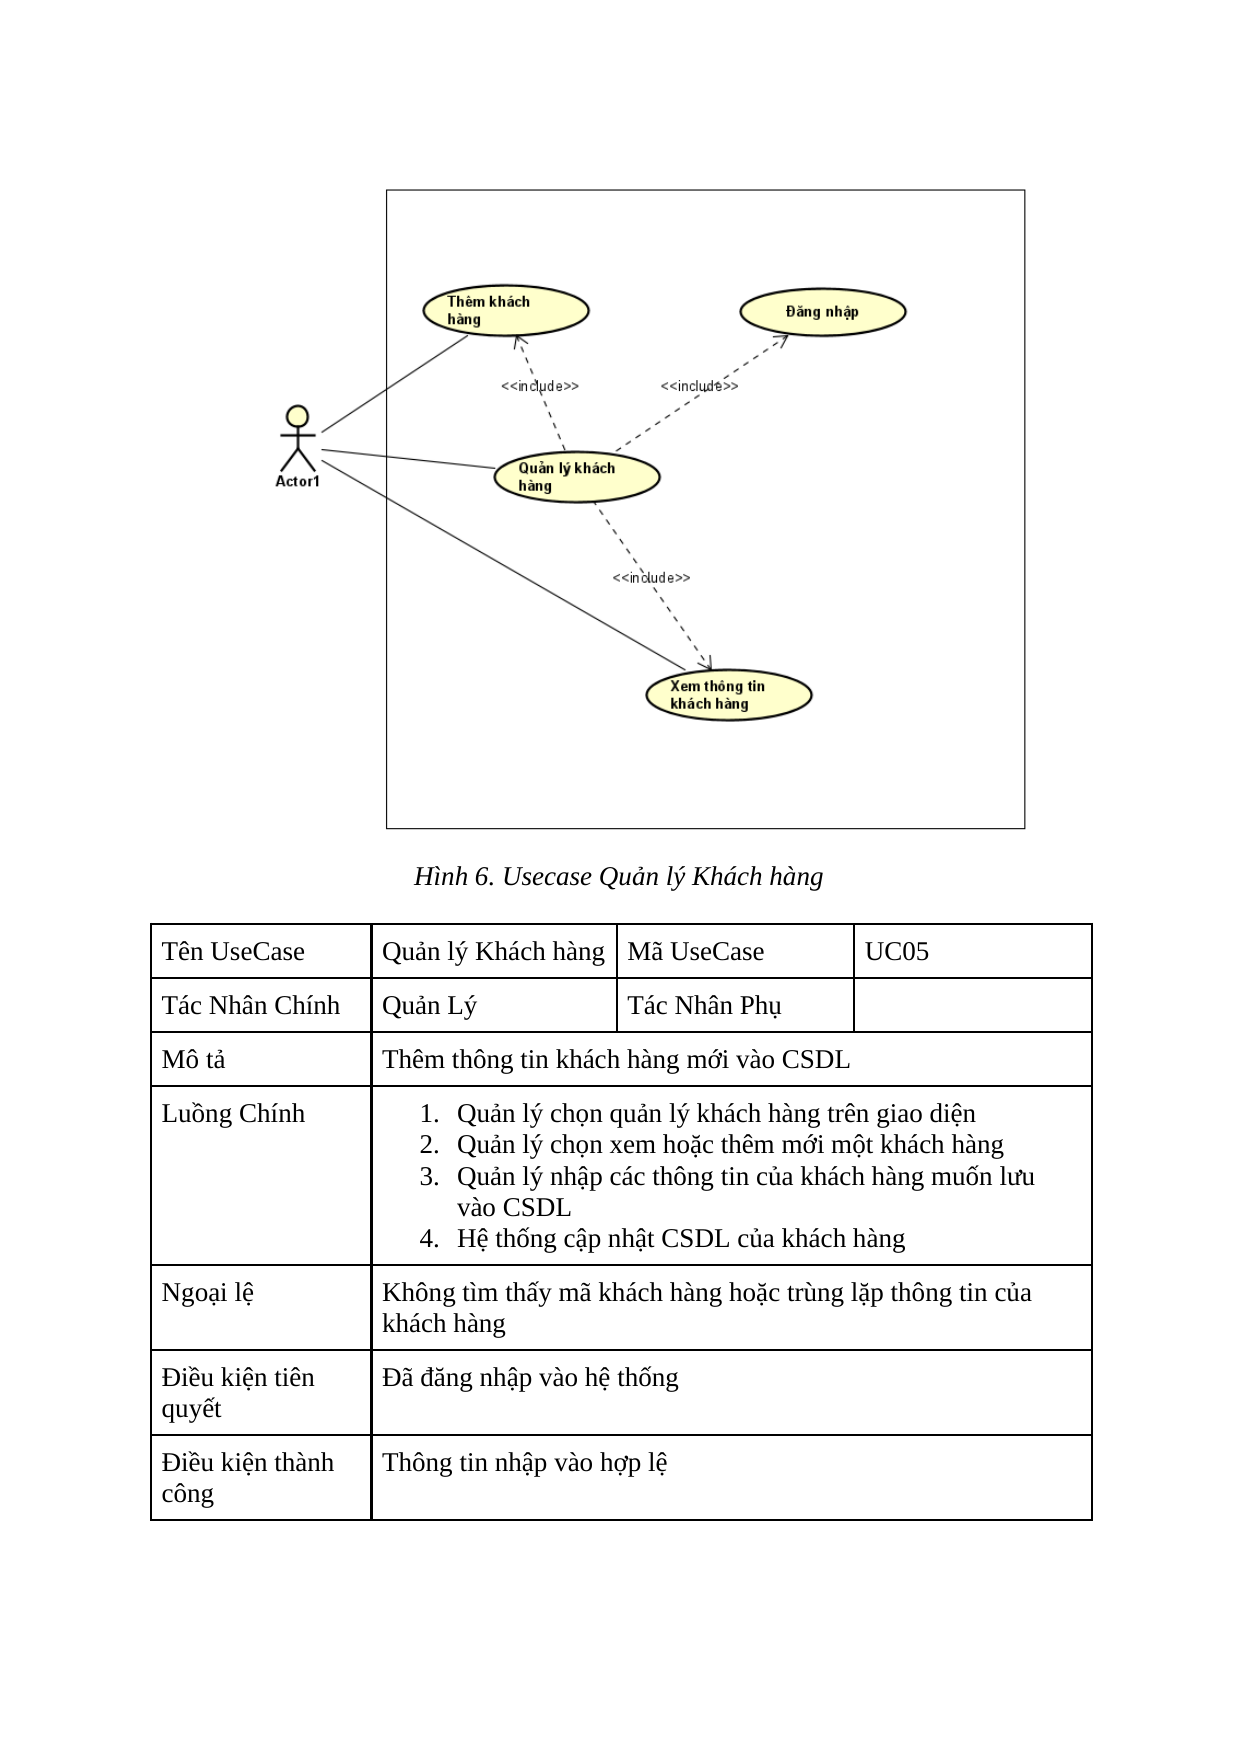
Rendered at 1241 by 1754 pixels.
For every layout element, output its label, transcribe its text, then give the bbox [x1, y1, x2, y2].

table_cell Thông tin nhập vào hợp lệ [373, 1436, 1091, 1519]
table_cell Quản Lý [373, 979, 616, 1031]
table_cell Luồng Chính [152, 1087, 370, 1263]
table_cell [855, 979, 1091, 1031]
table_cell Mô tả [152, 1033, 370, 1085]
table_cell Quản lý chọn quản lý khách hàng trên giao diện Quản lý chọn xem hoặc thêm mới một khách hàng Quản lý nhập các thông tin của khách hàng muốn lưu vào CSDL Hệ thống cập nhật CSDL của khách hàng [373, 1087, 1091, 1263]
table_header UC05 [855, 925, 1091, 977]
table_cell Điều kiện thành công [152, 1436, 370, 1519]
table_cell Tác Nhân Chính [152, 979, 370, 1031]
table_cell Đã đăng nhập vào hệ thống [373, 1351, 1091, 1434]
table_header Quản lý Khách hàng [373, 925, 616, 977]
table_cell Ngoại lệ [152, 1266, 370, 1349]
text Hình 6. Usecase Quản lý Khách hàng [150, 861, 1090, 892]
table_cell Không tìm thấy mã khách hàng hoặc trùng lặp thông tin của khách hàng [373, 1266, 1091, 1349]
table_header Tên UseCase [152, 925, 370, 977]
picture [150, 150, 1091, 861]
table_header Mã UseCase [618, 925, 853, 977]
table_cell Tác Nhân Phụ [618, 979, 853, 1031]
table_cell Thêm thông tin khách hàng mới vào CSDL [373, 1033, 1091, 1085]
table_cell Điều kiện tiên quyết [152, 1351, 370, 1434]
